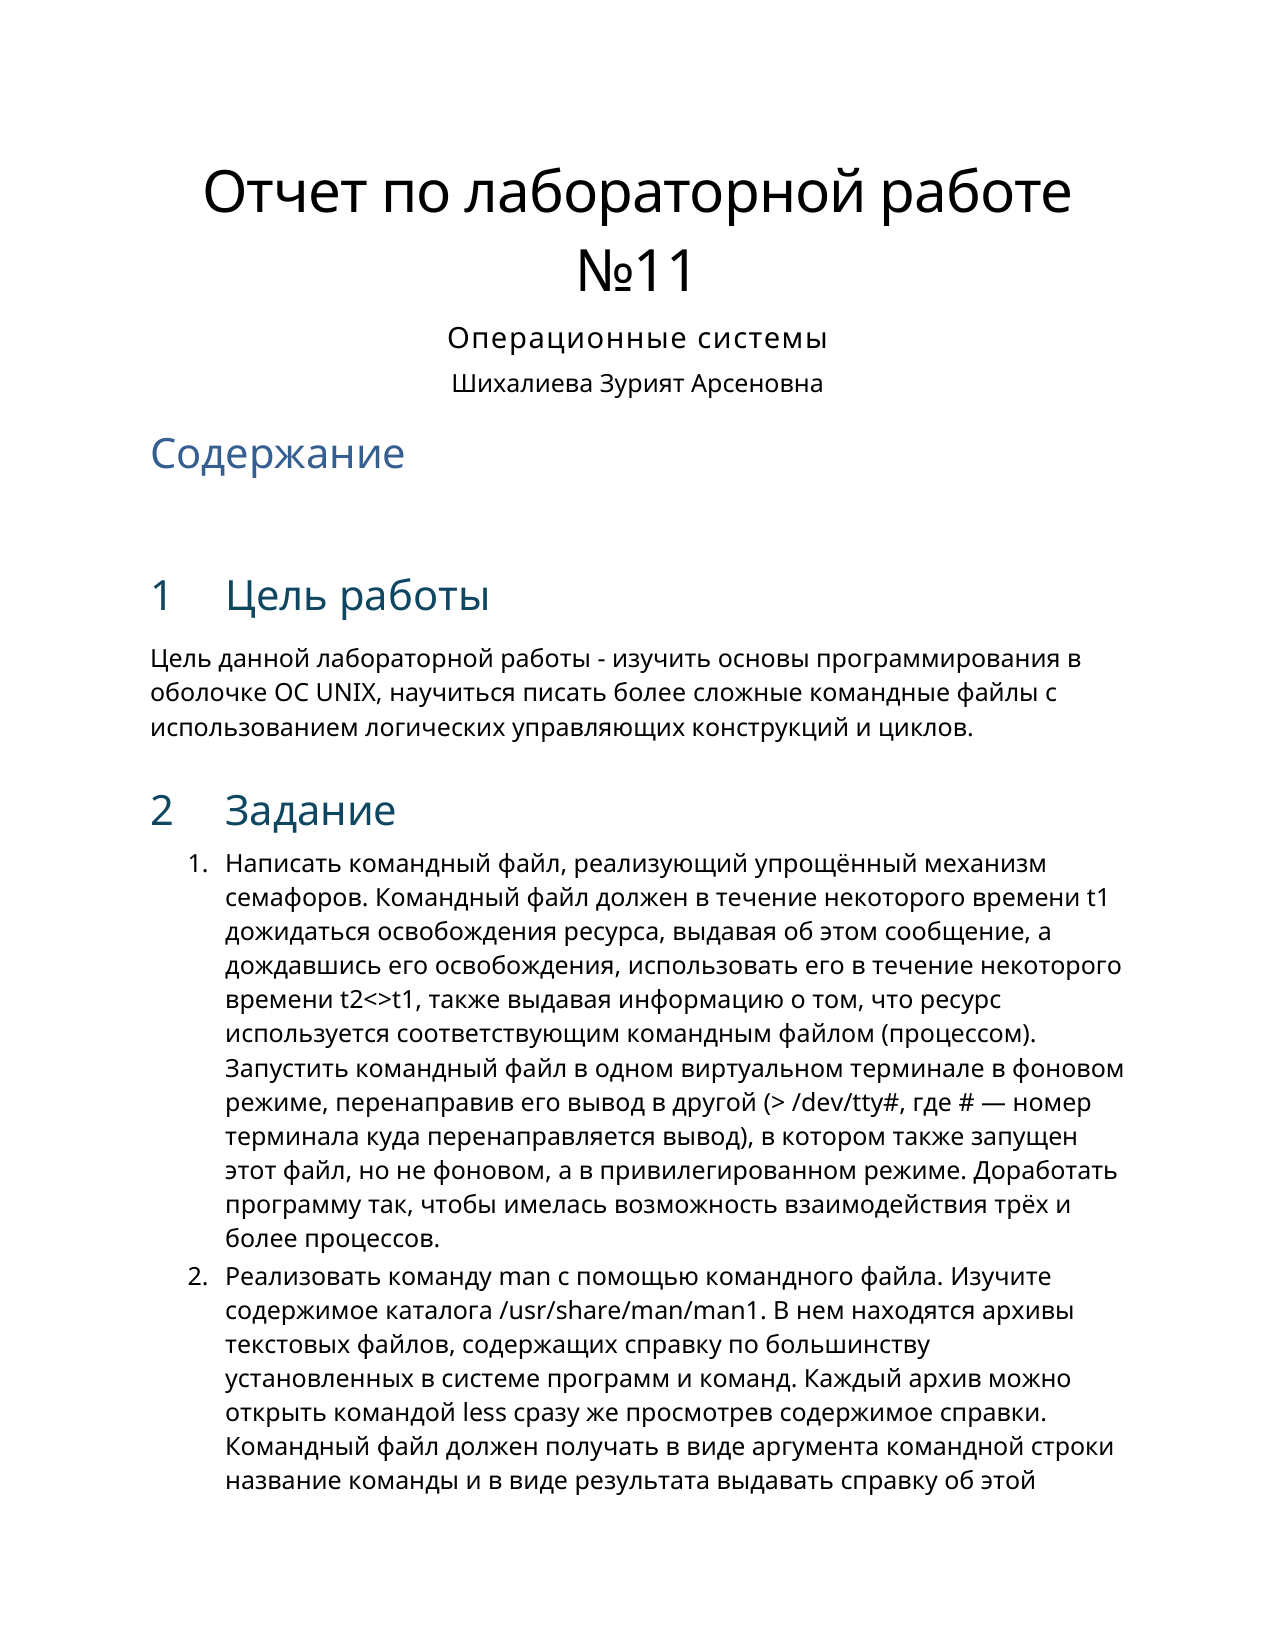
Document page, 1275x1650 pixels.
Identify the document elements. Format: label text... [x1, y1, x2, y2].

list Написать командный файл, реализующий упрощённый механизм семафоров. Командный файл должен в течение некоторого времени t1 дожидаться освобождения ресурса, выдавая об этом сообщение, а дождавшись его освобождения, использовать его в течение некоторого времени t2<>t1, также выдавая информацию о том, что ресурс используется соответствующим командным файлом (процессом). Запустить командный файл в одном виртуальном терминале в фоновом режиме, перенаправив его вывод в другой (> /dev/tty#, где # — номер терминала куда перенаправляется вывод), в котором также запущен этот файл, но не фоновом, а в привилегированном режиме. Доработать программу так, чтобы имелась возможность взаимодействия трёх и более процессов. [187, 846, 1125, 1254]
subtitle 1 Цель работы [150, 566, 1125, 622]
subtitle 2 Задание [150, 781, 1125, 837]
text Цель данной лабораторной работы - изучить основы программирования в оболочке ОС UNIX, научиться писать более сложные командные файлы с использованием логических управляющих конструкций и циклов. [150, 641, 1125, 743]
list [187, 1258, 1125, 1497]
subtitle Операционные системы [150, 317, 1125, 357]
text Шихалиева Зурият Арсеновна [150, 365, 1125, 399]
title Отчет по лабораторной работе №11 [150, 150, 1125, 309]
